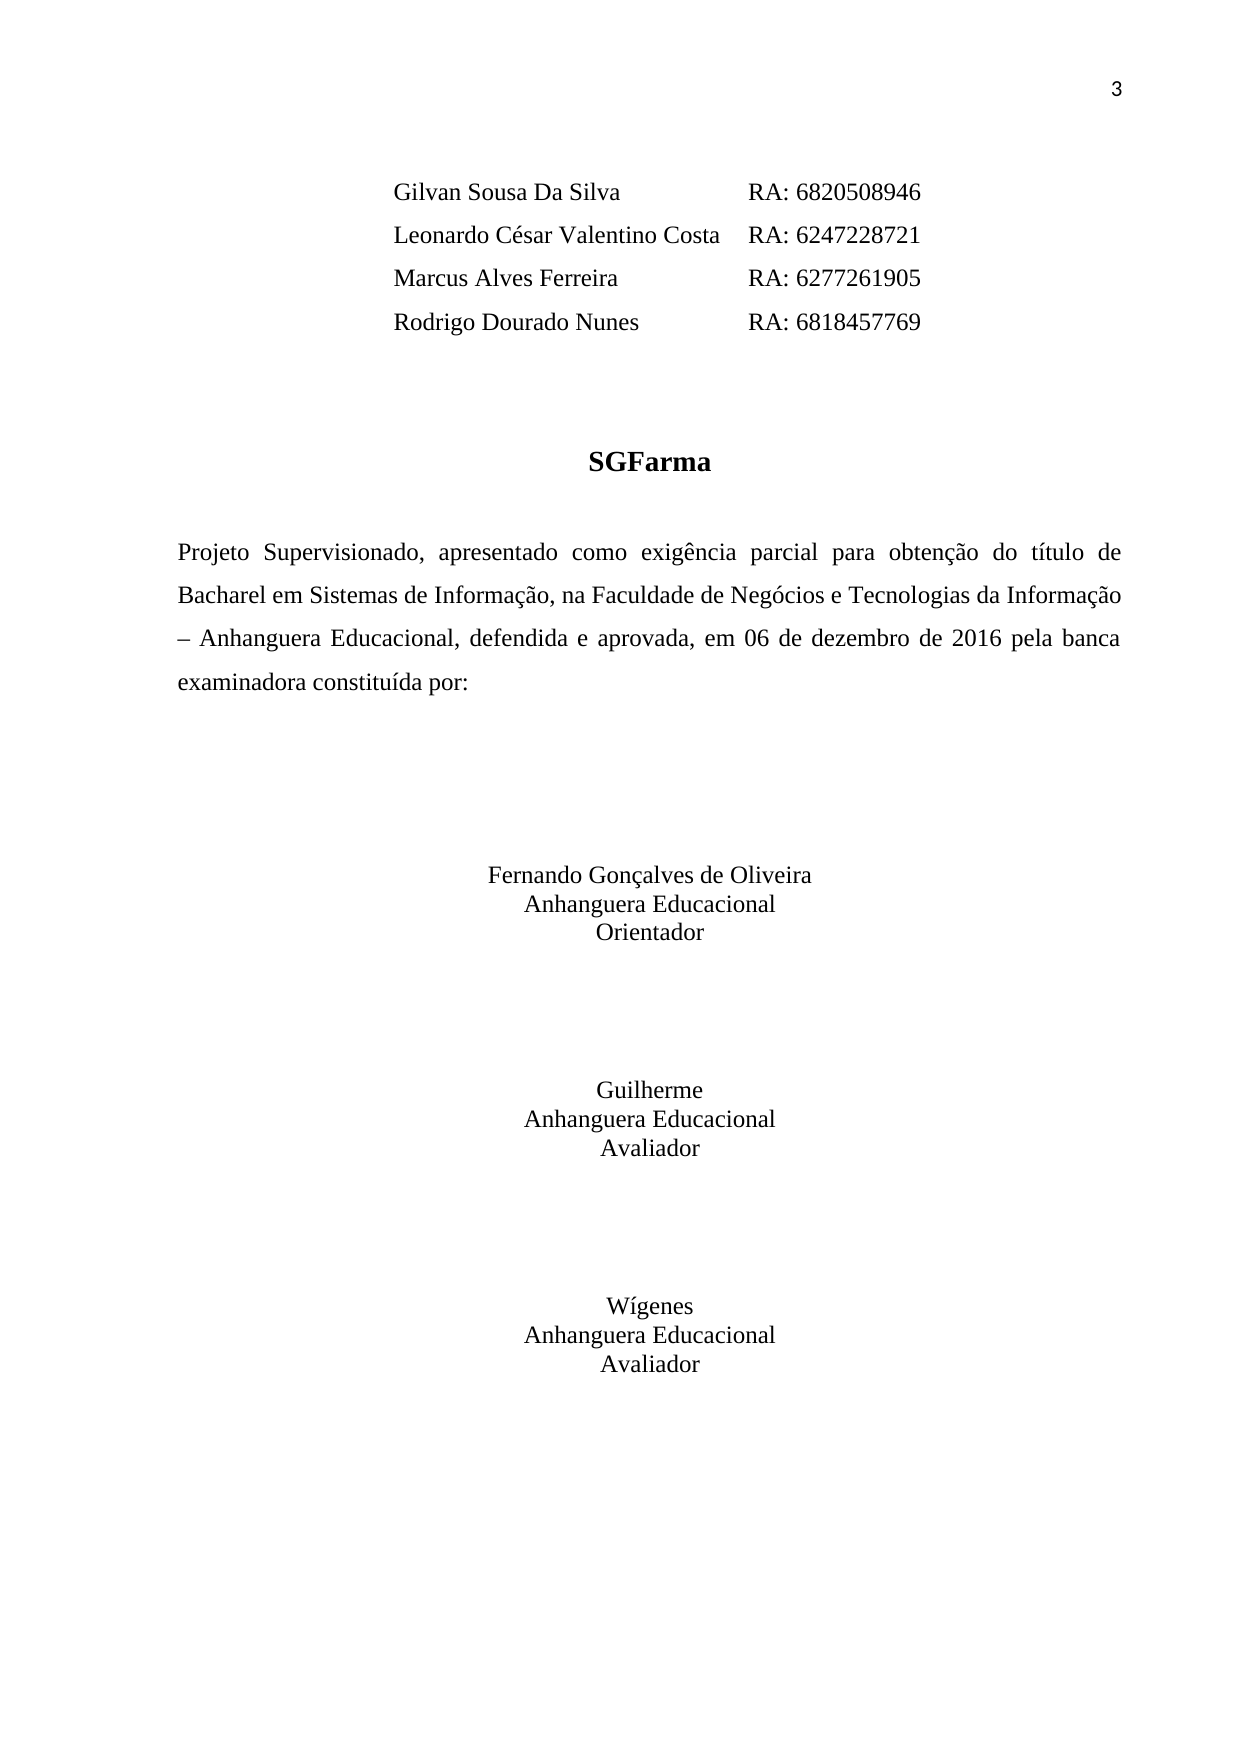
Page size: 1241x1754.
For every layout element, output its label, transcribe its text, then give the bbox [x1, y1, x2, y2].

text Guilherme [177, 1076, 1122, 1104]
text Orientador [177, 917, 1122, 946]
text Projeto Supervisionado, apresentado como exigência parcial para obtenção do título de Bacharel em Sistemas de Informação, na Faculdade de Negócios e Tecnologias da Informação – Anhanguera Educacional, defendida e aprovada, em 06 de dezembro de 2016 pela banca examinadora constituída por: [177, 537, 1122, 695]
text Anhanguera Educacional [177, 1320, 1122, 1349]
text Avaliador [177, 1349, 1122, 1377]
text Rodrigo Dourado Nunes RA: 6818457769 [177, 307, 1122, 335]
text Wígenes [177, 1291, 1122, 1320]
text Avaliador [177, 1133, 1122, 1162]
text Fernando Gonçalves de Oliveira [177, 860, 1122, 889]
text Anhanguera Educacional [177, 889, 1122, 917]
text Leonardo César Valentino Costa RA: 6247228721 [177, 220, 1122, 249]
text SGFarma [177, 444, 1122, 477]
text Marcus Alves Ferreira RA: 6277261905 [177, 263, 1122, 292]
text Gilvan Sousa Da Silva RA: 6820508946 [177, 177, 1122, 206]
text Anhanguera Educacional [177, 1104, 1122, 1133]
